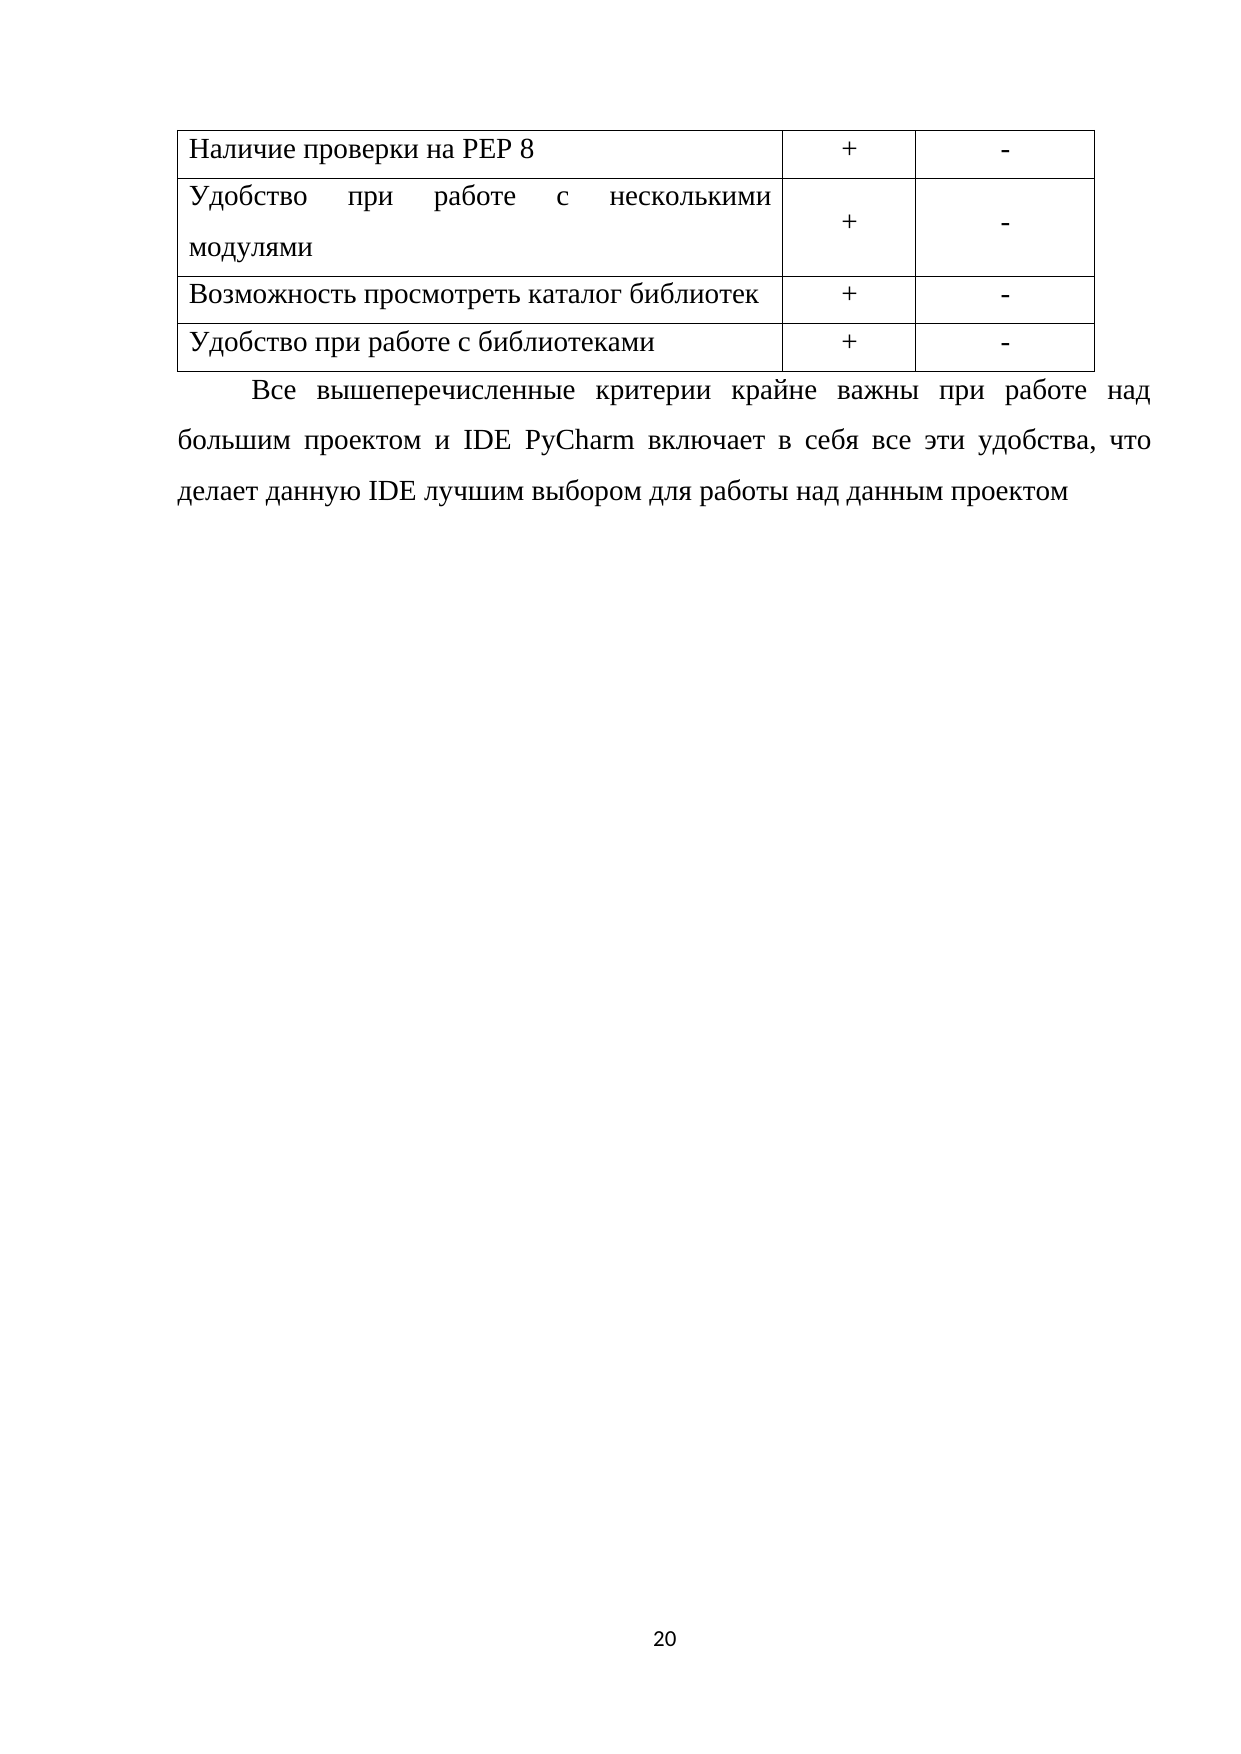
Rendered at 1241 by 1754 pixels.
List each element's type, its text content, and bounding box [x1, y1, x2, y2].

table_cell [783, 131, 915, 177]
text Все вышеперечисленные критерии крайне важны при работе над большим проектом и IDE PyCharm включает в себя все эти удобства, что делает данную IDE лучшим выбором для работы над данным проектом [177, 372, 1152, 506]
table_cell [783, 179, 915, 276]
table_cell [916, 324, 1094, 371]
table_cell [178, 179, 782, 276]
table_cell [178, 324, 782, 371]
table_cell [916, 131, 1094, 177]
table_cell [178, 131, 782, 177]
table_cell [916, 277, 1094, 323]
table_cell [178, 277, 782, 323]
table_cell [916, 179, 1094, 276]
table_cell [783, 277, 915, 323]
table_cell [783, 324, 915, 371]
